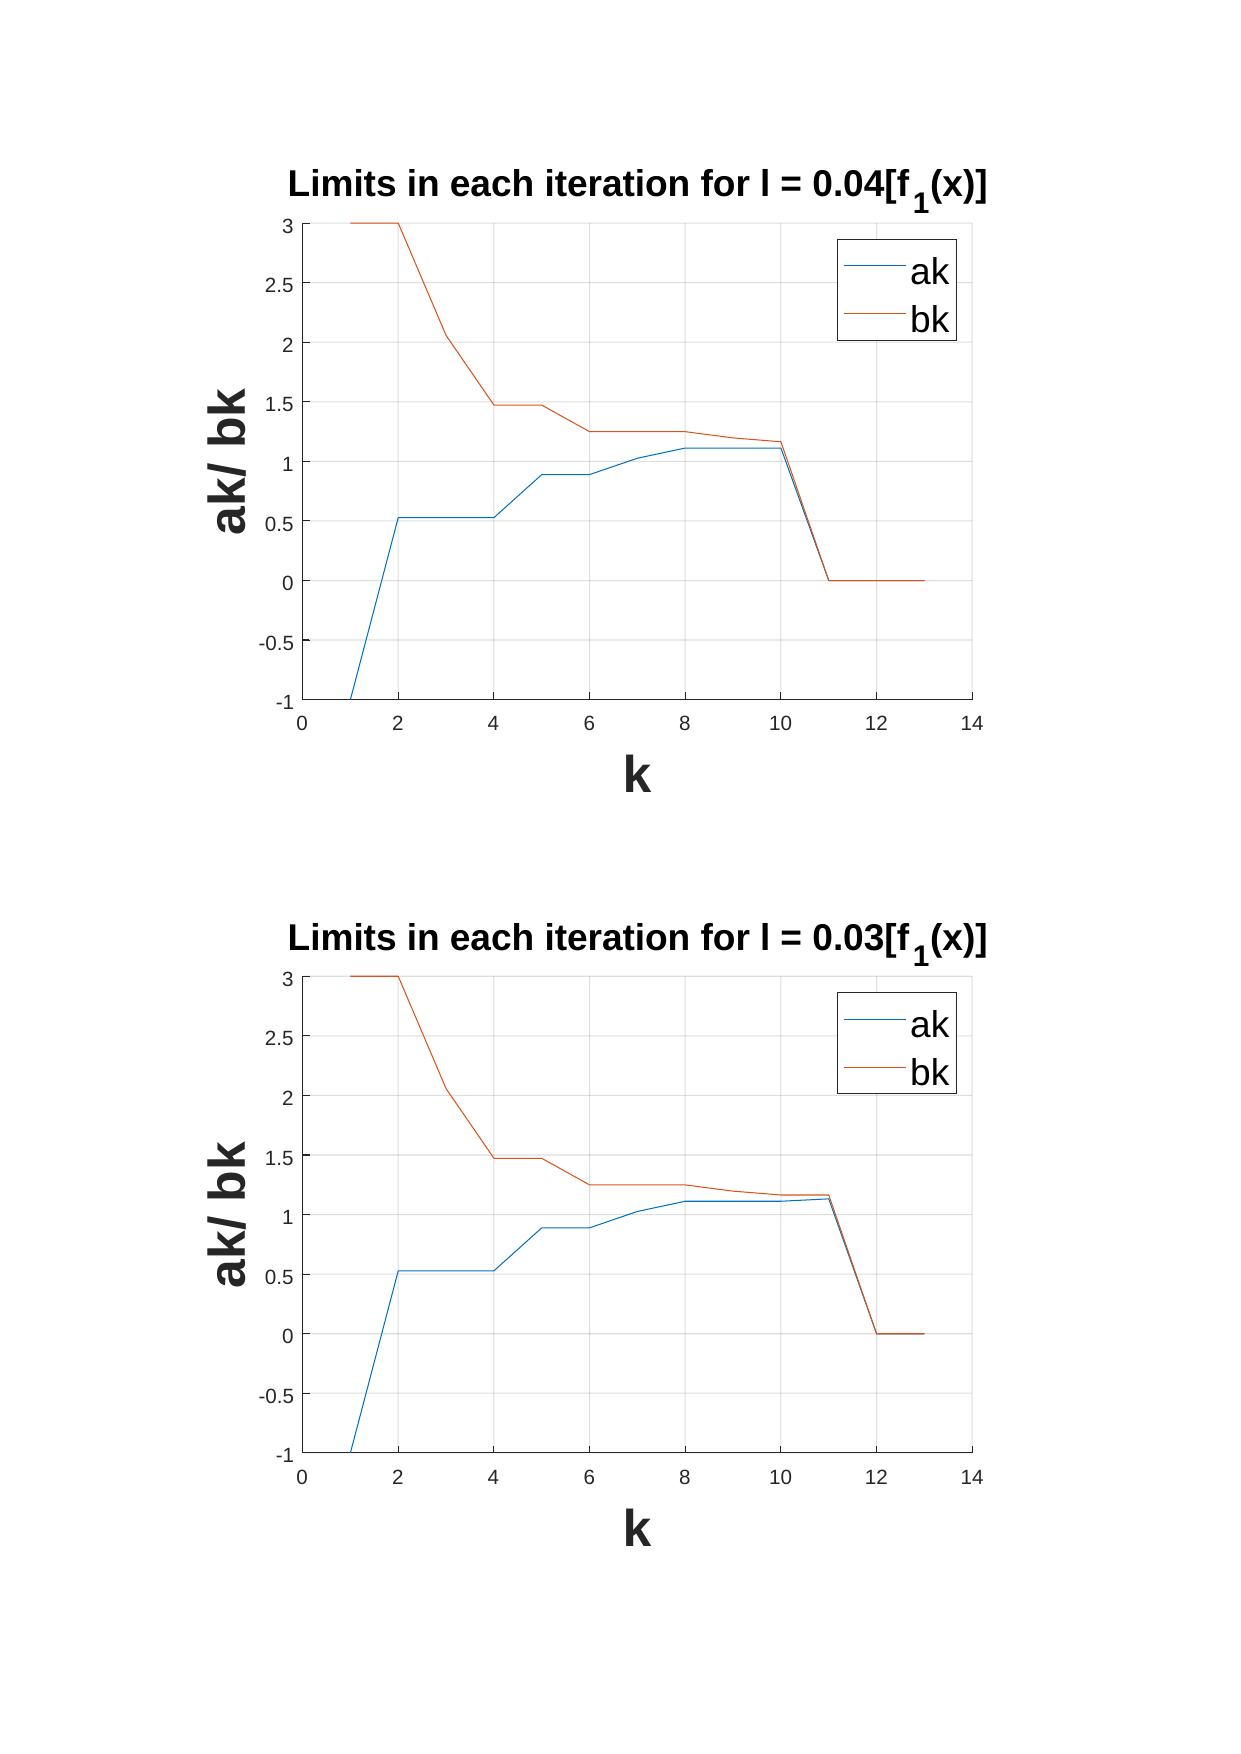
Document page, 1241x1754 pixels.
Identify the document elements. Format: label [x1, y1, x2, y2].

text [187, 150, 1053, 1559]
